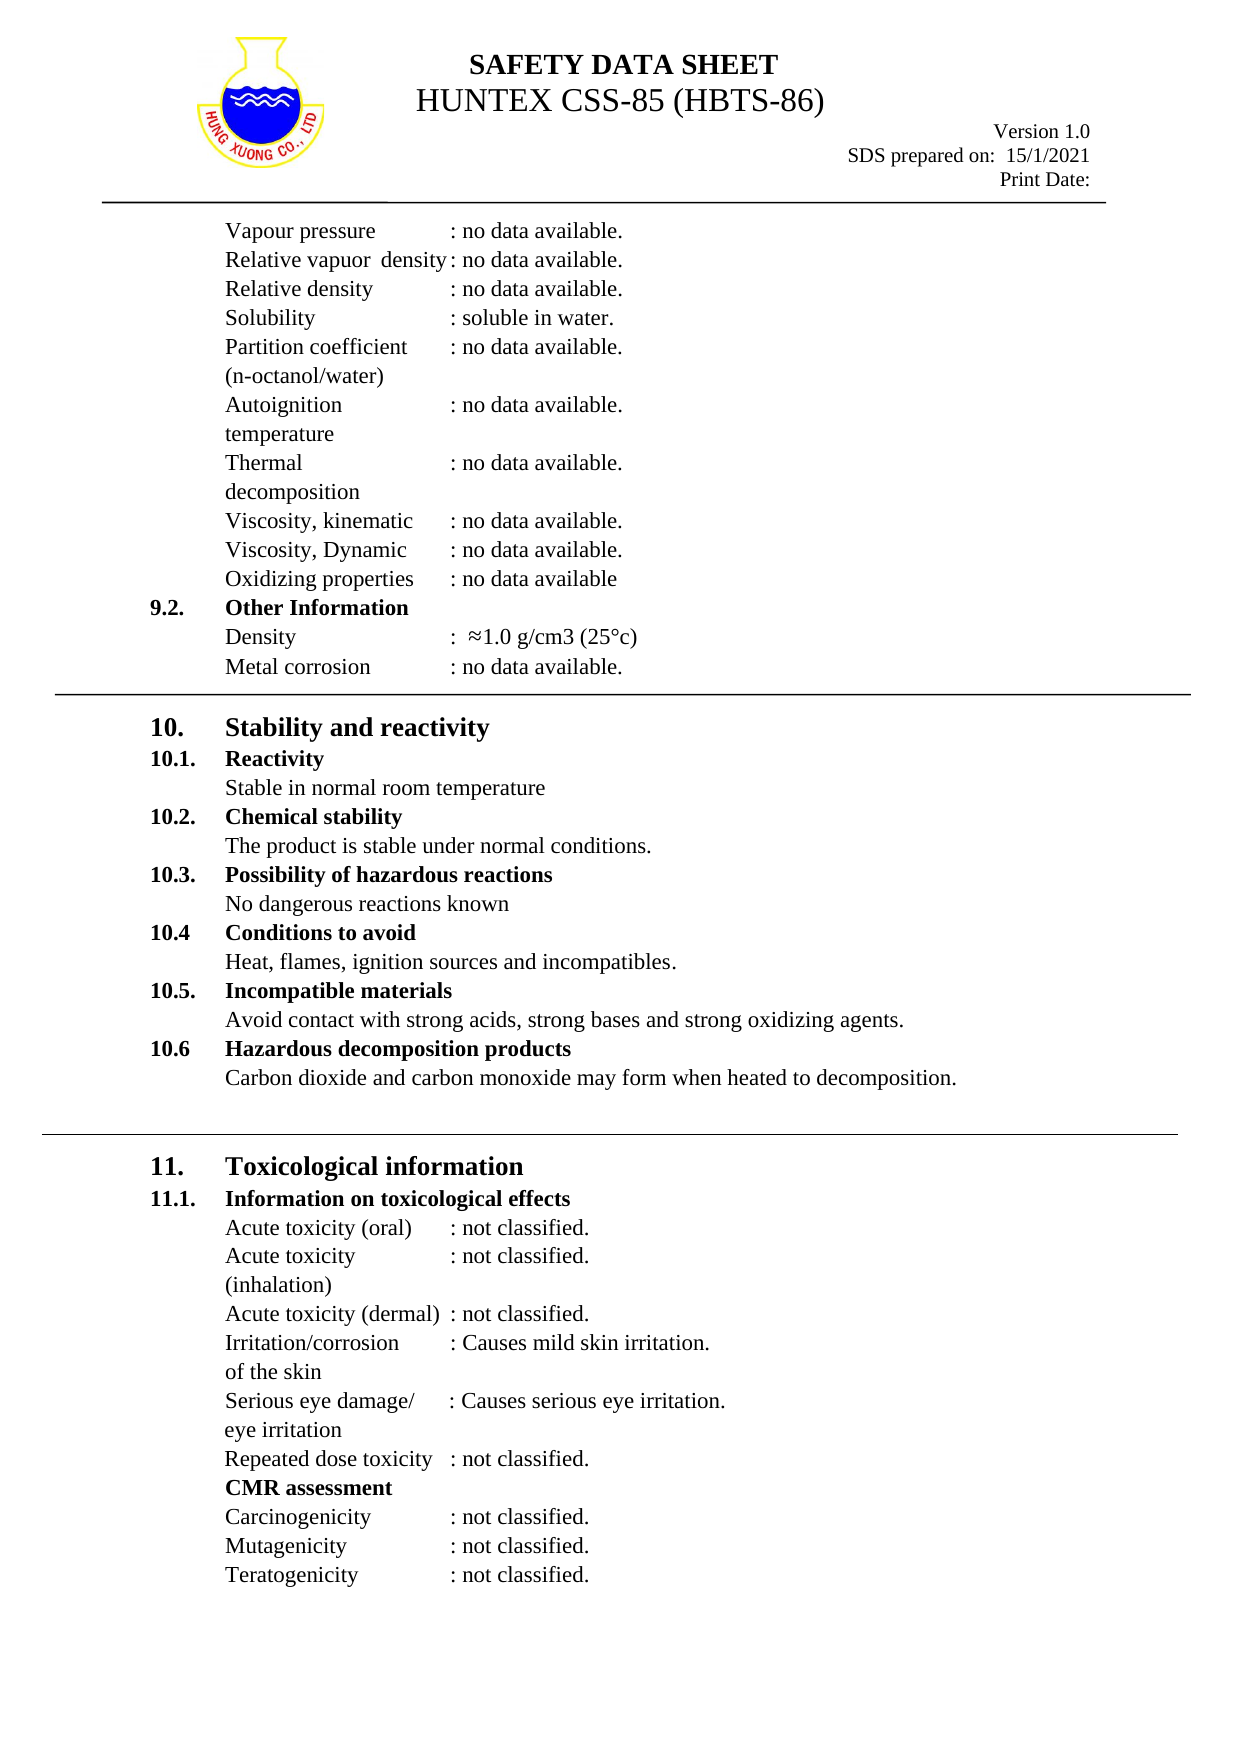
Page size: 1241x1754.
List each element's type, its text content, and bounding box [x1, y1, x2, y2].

text Partition coefficient : no data available. [150, 333, 1090, 359]
text 10.3. Possibility of hazardous reactions [150, 861, 1090, 887]
text Acute toxicity (dermal) : not classified. [150, 1300, 1090, 1327]
text temperature [150, 420, 1090, 446]
text Viscosity, kinematic : no data available. [150, 507, 1090, 533]
text 10.2. Chemical stability [150, 803, 1090, 829]
text (inhalation) [150, 1271, 1090, 1298]
text Acute toxicity (oral) : not classified. [150, 1213, 1090, 1240]
text 10.6 Hazardous decomposition products [150, 1034, 1090, 1061]
text Relative vapuor density : no data available. [150, 246, 1090, 273]
text Serious eye damage/ : Causes serious eye irritation. [150, 1387, 1090, 1414]
text 11.1. Information on toxicological effects [150, 1184, 1090, 1211]
text Vapour pressure : no data available. [150, 217, 1090, 244]
text Teratogenicity : not classified. [150, 1561, 1090, 1587]
text Carcinogenicity : not classified. [150, 1503, 1090, 1529]
text 10.5. Incompatible materials [150, 977, 1090, 1003]
text Mutagenicity : not classified. [150, 1532, 1090, 1558]
text Heat, flames, ignition sources and incompatibles. [150, 948, 1090, 974]
text No dangerous reactions known [150, 890, 1090, 916]
text eye irritation [150, 1416, 1090, 1443]
text CMR assessment [150, 1474, 1090, 1501]
text Thermal : no data available. [150, 449, 1090, 475]
picture [197, 37, 325, 168]
text of the skin [150, 1358, 1090, 1385]
text Solubility : soluble in water. [150, 304, 1090, 331]
text 10.4 Conditions to avoid [150, 919, 1090, 945]
text (n-octanol/water) [150, 362, 1090, 388]
text Stable in normal room temperature [150, 774, 1090, 800]
text Acute toxicity : not classified. [150, 1242, 1090, 1269]
text Density : 1.0 g/cm3 (25°c) [150, 623, 1090, 650]
text Autoignition : no data available. [150, 391, 1090, 417]
text Repeated dose toxicity : not classified. [150, 1445, 1090, 1472]
text 9.2. Other Information [150, 594, 1090, 620]
text decomposition [150, 478, 1090, 504]
text Irritation/corrosion : Causes mild skin irritation. [150, 1329, 1090, 1356]
text Avoid contact with strong acids, strong bases and strong oxidizing agents. [225, 1006, 1090, 1032]
text 11. Toxicological information [150, 1150, 1090, 1182]
text Viscosity, Dynamic : no data available. [150, 536, 1090, 562]
text Carbon dioxide and carbon monoxide may form when heated to decomposition. [150, 1063, 1090, 1090]
text Relative density : no data available. [150, 275, 1090, 302]
text Metal corrosion : no data available. [150, 653, 1090, 679]
text 10. Stability and reactivity [150, 711, 1090, 742]
text The product is stable under normal conditions. [150, 832, 1090, 858]
text Oxidizing properties : no data available [150, 565, 1090, 591]
text 10.1. Reactivity [150, 745, 1090, 771]
